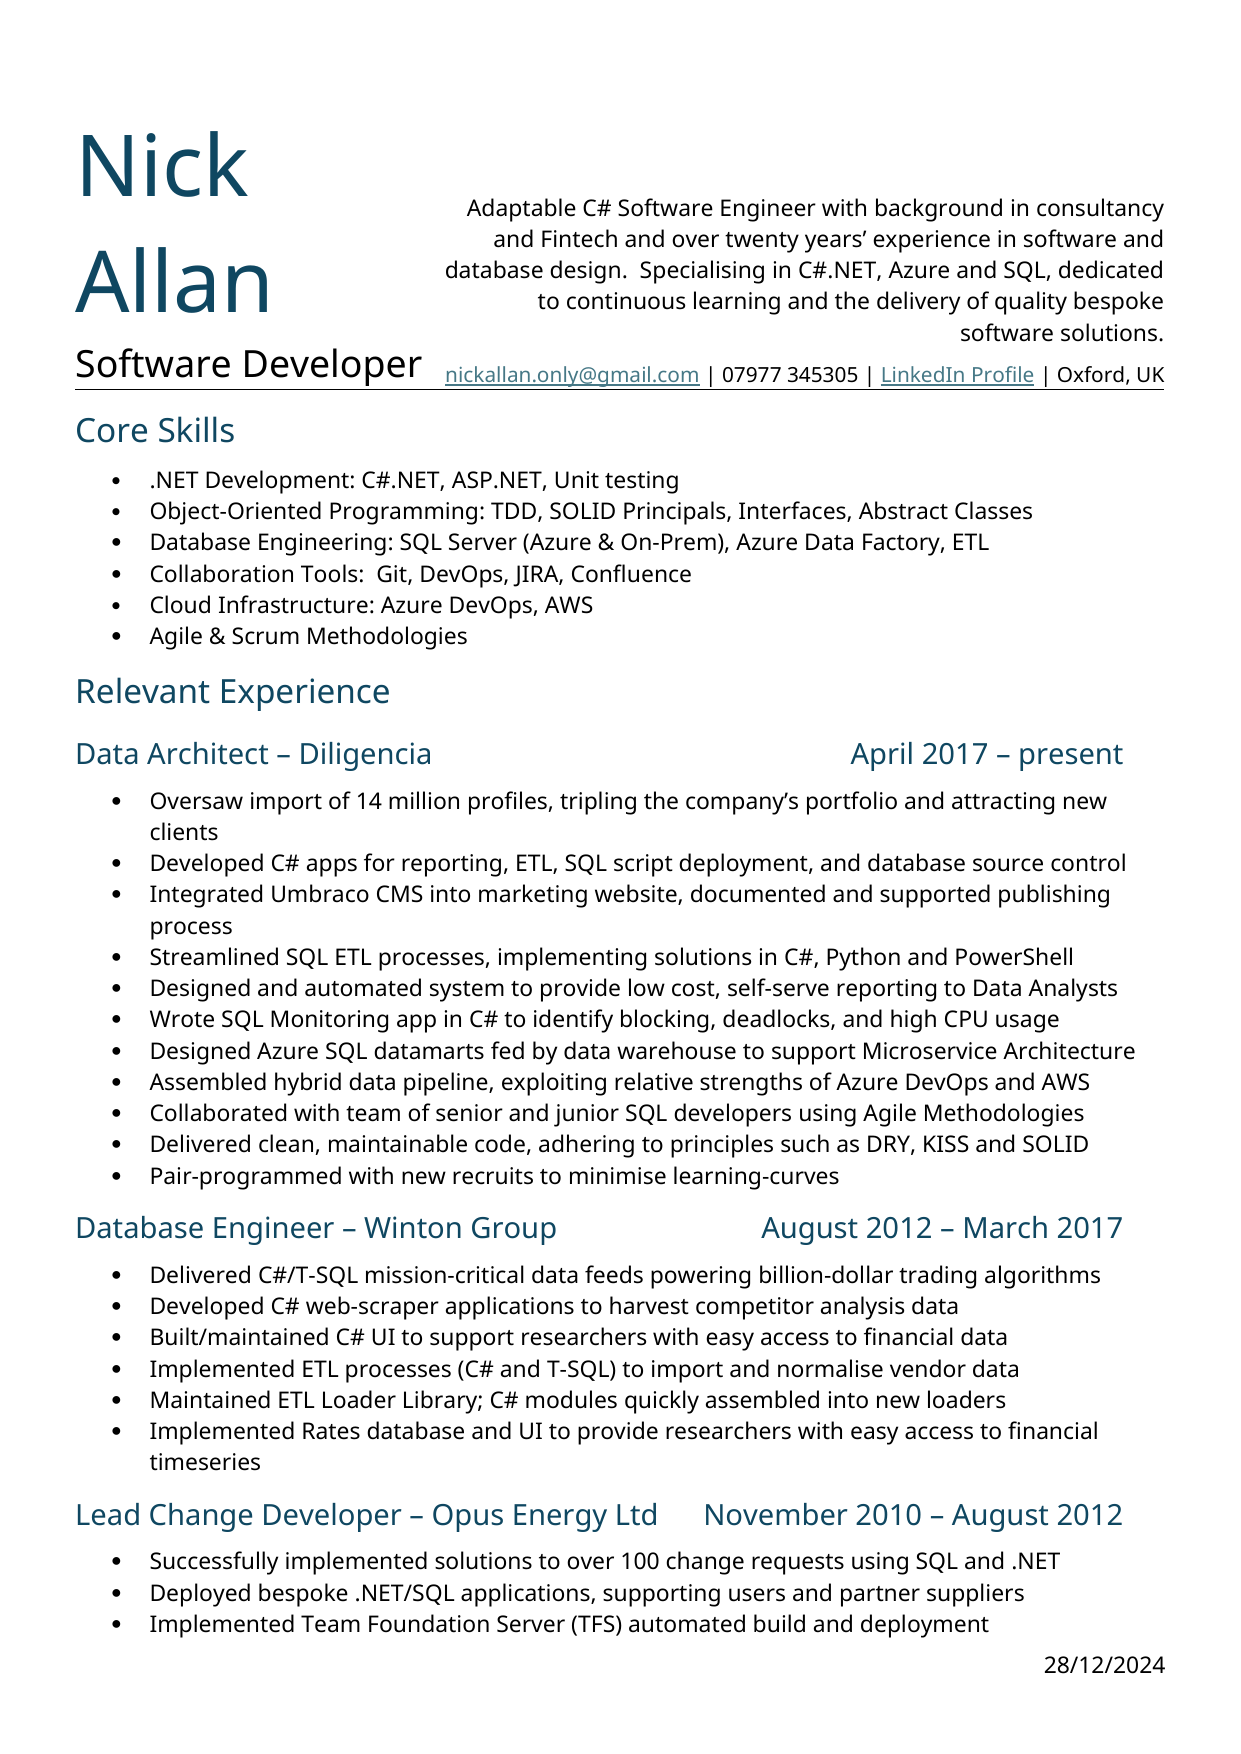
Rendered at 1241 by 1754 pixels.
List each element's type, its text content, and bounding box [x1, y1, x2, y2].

table_header Adaptable C# Software Engineer with background in consultancy and Fintech and over twenty years’ experience in software and database design. Specialising in C#.NET, Azure and SQL, dedicated to continuous learning and the delivery of quality bespoke software solutions. nickallan.only@gmail.com | 07977 345305 | LinkedIn Profile | Oxford, UK [444, 105, 1164, 389]
text Deployed bespoke .NET/SQL applications, supporting users and partner suppliers [112, 1577, 1165, 1608]
table_header Nick Allan Software Developer [75, 105, 444, 389]
text Developed C# web-scraper applications to harvest competitor analysis data [112, 1290, 1165, 1321]
text Implemented Rates database and UI to provide researchers with easy access to financial timeseries [112, 1415, 1165, 1477]
text Pair-programmed with new recruits to minimise learning-curves [112, 1160, 1165, 1191]
text Agile & Scrum Methodologies [112, 620, 1165, 651]
text Delivered C#/T-SQL mission-critical data feeds powering billion-dollar trading algorithms [112, 1259, 1165, 1290]
text Developed C# apps for reporting, ETL, SQL script deployment, and database source control [112, 847, 1165, 878]
text Designed Azure SQL datamarts fed by data warehouse to support Microservice Architecture [112, 1035, 1165, 1066]
text Data Architect – Diligencia April 2017 – present [75, 733, 1165, 773]
subtitle Core Skills [75, 406, 1165, 452]
text Integrated Umbraco CMS into marketing website, documented and supported publishing process [112, 878, 1165, 941]
text Built/maintained C# UI to support researchers with easy access to financial data [112, 1321, 1165, 1352]
text Collaborated with team of senior and junior SQL developers using Agile Methodologies [112, 1097, 1165, 1128]
text Implemented ETL processes (C# and T-SQL) to import and normalise vendor data [112, 1352, 1165, 1384]
text Implemented Team Foundation Server (TFS) automated build and deployment [112, 1608, 1165, 1639]
text Cloud Infrastructure: Azure DevOps, AWS [112, 589, 1165, 620]
text Successfully implemented solutions to over 100 change requests using SQL and .NET [112, 1545, 1165, 1577]
text Database Engineer – Winton Group August 2012 – March 2017 [75, 1208, 1165, 1247]
text Object-Oriented Programming: TDD, SOLID Principals, Interfaces, Abstract Classes [112, 495, 1165, 526]
subtitle Relevant Experience [75, 668, 1165, 713]
text Lead Change Developer – Opus Energy Ltd November 2010 – August 2012 [75, 1494, 1165, 1534]
text .NET Development: C#.NET, ASP.NET, Unit testing [112, 464, 1165, 495]
text Maintained ETL Loader Library; C# modules quickly assembled into new loaders [112, 1384, 1165, 1415]
text Oversaw import of 14 million profiles, tripling the company’s portfolio and attracting new clients [112, 785, 1165, 847]
text Assembled hybrid data pipeline, exploiting relative strengths of Azure DevOps and AWS [112, 1066, 1165, 1097]
text Wrote SQL Monitoring app in C# to identify blocking, deadlocks, and high CPU usage [112, 1003, 1165, 1035]
text Streamlined SQL ETL processes, implementing solutions in C#, Python and PowerShell [112, 941, 1165, 972]
text Collaboration Tools: Git, DevOps, JIRA, Confluence [112, 557, 1165, 589]
text Database Engineering: SQL Server (Azure & On-Prem), Azure Data Factory, ETL [112, 526, 1165, 557]
text Designed and automated system to provide low cost, self-serve reporting to Data Analysts [112, 972, 1165, 1003]
text Delivered clean, maintainable code, adhering to principles such as DRY, KISS and SOLID [112, 1128, 1165, 1160]
